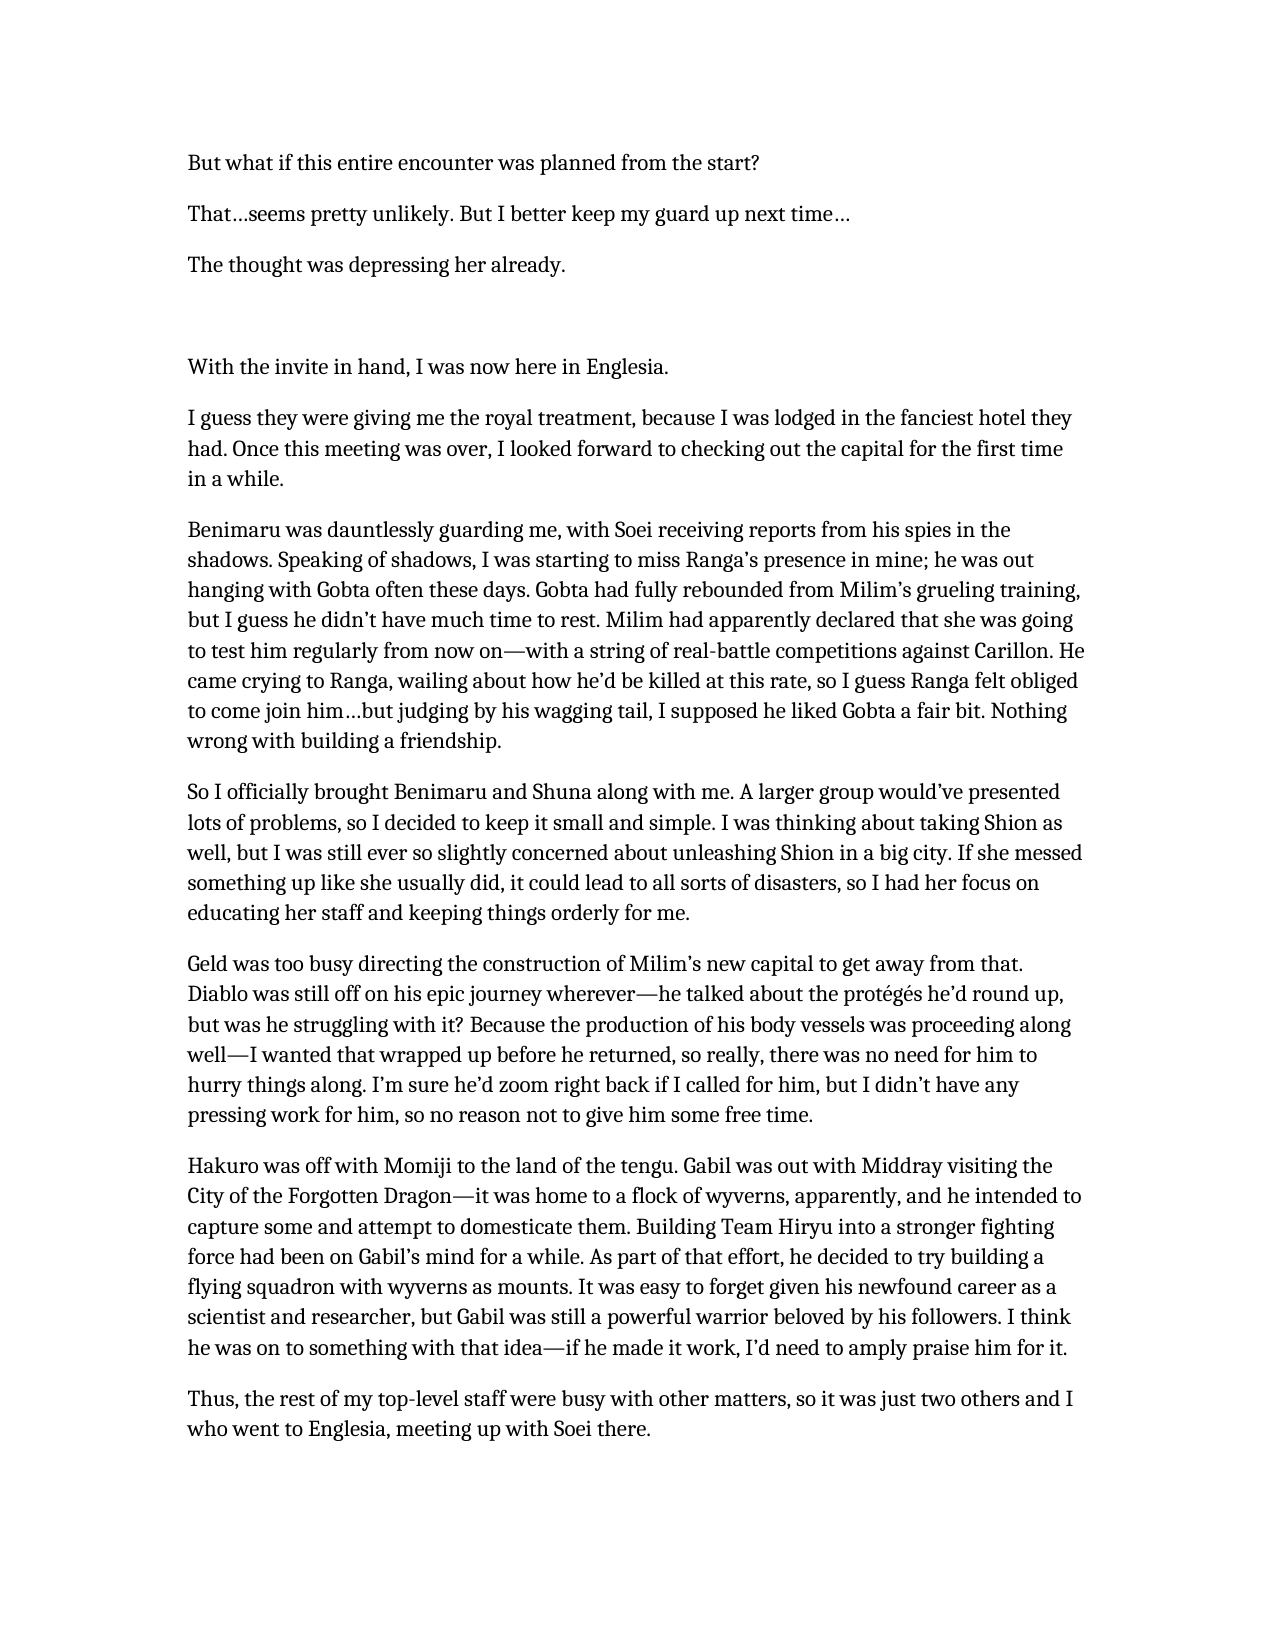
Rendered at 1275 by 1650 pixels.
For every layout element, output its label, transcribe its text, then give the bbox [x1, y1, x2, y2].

text So I officially brought Benimaru and Shuna along with me. A larger group would’ve presented lots of problems, so I decided to keep it small and simple. I was thinking about taking Shion as well, but I was still ever so slightly concerned about unleashing Shion in a big city. If she messed something up like she usually did, it could lead to all sorts of disasters, so I had her focus on educating her staff and keeping things orderly for me. [187, 779, 1087, 926]
text Benimaru was dauntlessly guarding me, with Soei receiving reports from his spies in the shadows. Speaking of shadows, I was starting to miss Ranga’s presence in mine; he was out hanging with Gobta often these days. Gobta had fully rebounded from Milim’s grueling training, but I guess he didn’t have much time to rest. Milim had apparently declared that she was going to test him regularly from now on—with a string of real-battle competitions against Carillon. He came crying to Ranga, wailing about how he’d be killed at this rate, so I guess Ranga felt obliged to come join him…but judging by his wagging tail, I supposed he liked Gobta a fair bit. Nothing wrong with building a friendship. [187, 517, 1087, 754]
text Geld was too busy directing the construction of Milim’s new capital to get away from that. Diablo was still off on his epic journey wherever—he talked about the protégés he’d round up, but was he struggling with it? Because the production of his body vessels was proceeding along well—I wanted that wrapped up before he returned, so really, there was no need for him to hurry things along. I’m sure he’d zoom right back if I called for him, but I didn’t have any pressing work for him, so no reason not to give him some free time. [187, 951, 1087, 1128]
text That…seems pretty unlikely. But I better keep my guard up next time… [187, 201, 1087, 227]
text I guess they were giving me the royal treatment, because I was lodged in the fanciest hotel they had. Once this meeting was over, I looked forward to checking out the capital for the first time in a while. [187, 405, 1087, 492]
text But what if this entire encounter was planned from the start? [187, 150, 1087, 176]
text Thus, the rest of my top-level staff were busy with other matters, so it was just two others and I who went to Englesia, meeting up with Soei there. [187, 1385, 1087, 1442]
text Hakuro was off with Momiji to the land of the tengu. Gabil was out with Middray visiting the City of the Forgotten Dragon—it was home to a flock of wyverns, apparently, and he intended to capture some and attempt to domesticate them. Building Team Hiryu into a stronger fighting force had been on Gabil’s mind for a while. As part of that effort, he decided to try building a flying squadron with wyverns as mounts. It was easy to forget given his newfound career as a scientist and researcher, but Gabil was still a powerful warrior beloved by his followers. I think he was on to something with that idea—if he made it work, I’d need to amply praise him for it. [187, 1153, 1087, 1361]
text The thought was depressing her already. [187, 252, 1087, 278]
text With the invite in hand, I was now here in Englesia. [187, 354, 1087, 381]
